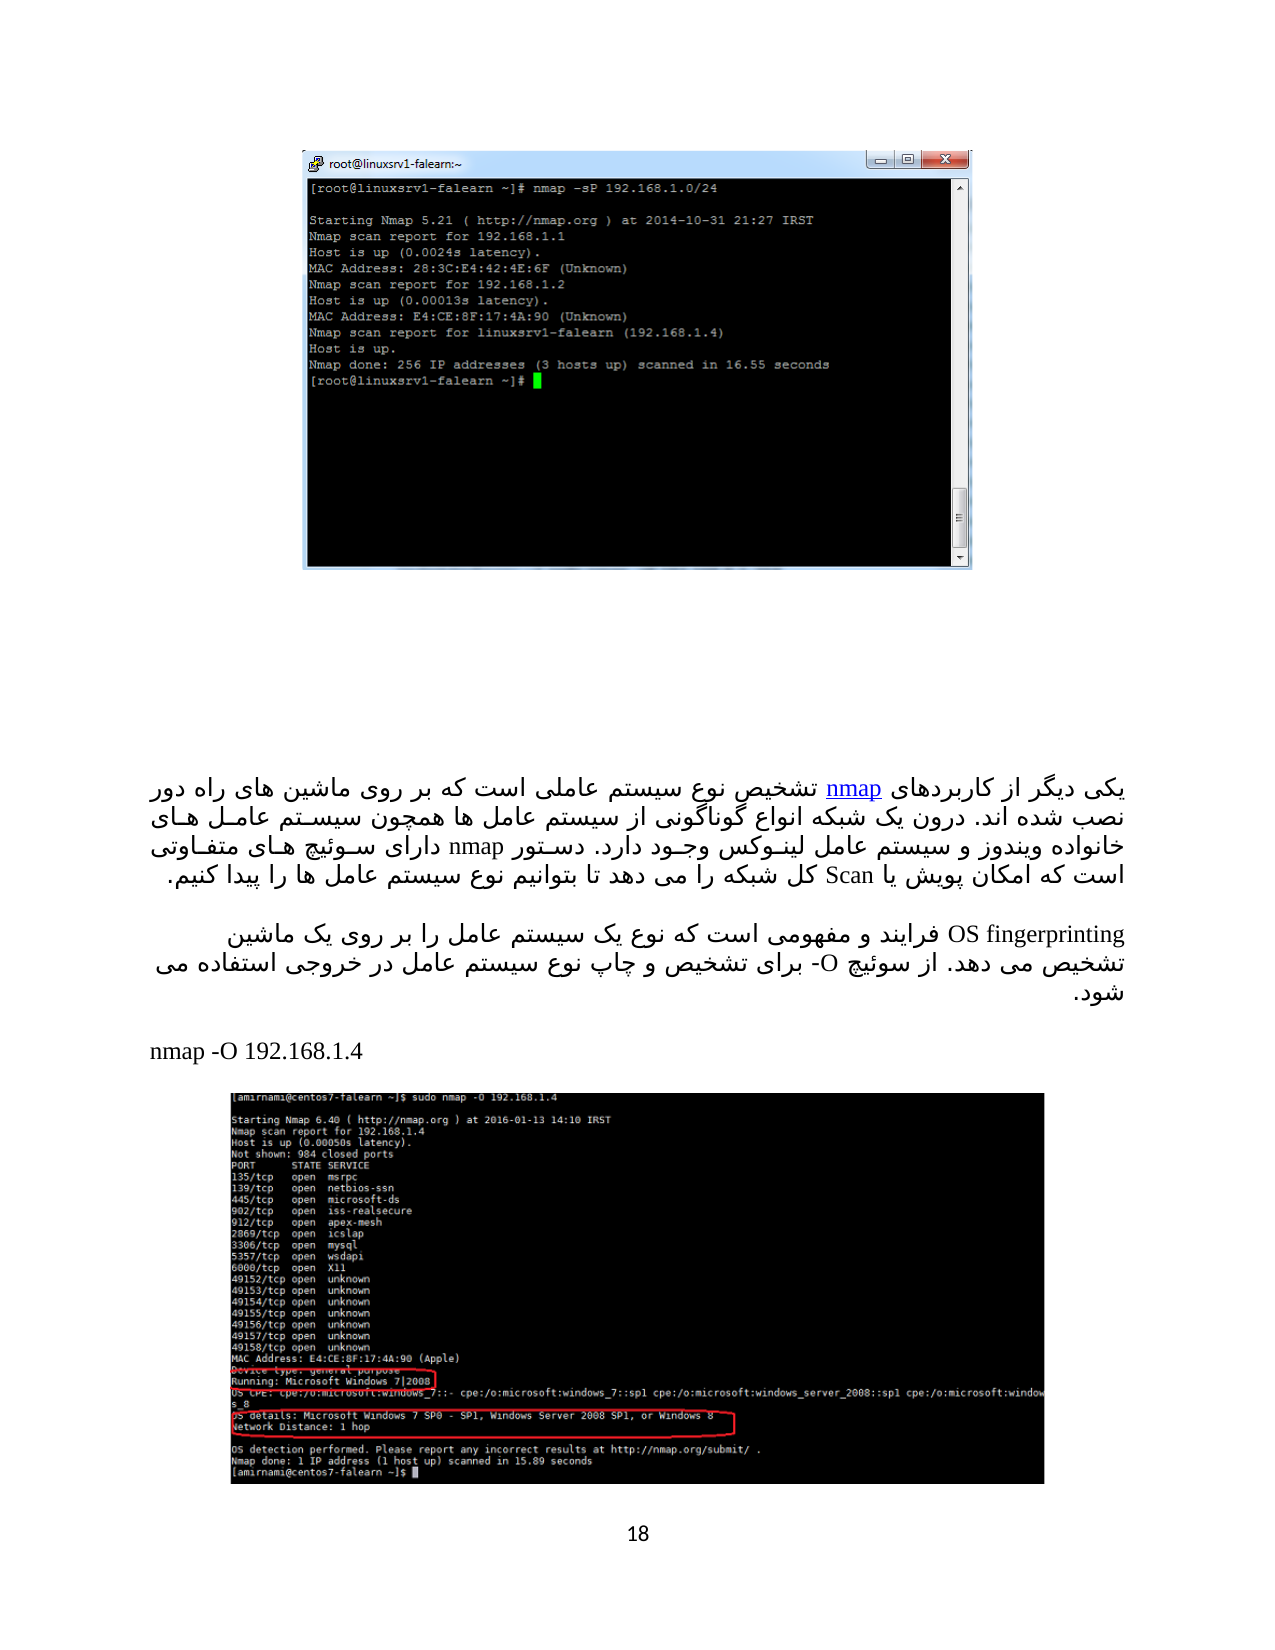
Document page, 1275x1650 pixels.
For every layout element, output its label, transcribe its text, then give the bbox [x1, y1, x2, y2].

picture [230, 1093, 1045, 1484]
text OS fingerprinting فرایند و مفهومی است که نوع یک سیستم عامل را بر روی یک ماشین تشخیص می دهد. از سوئیچ O- برای تشخیص و چاپ نوع سیستم عامل در خروجی استفاده می شود. [150, 919, 1125, 1007]
picture [302, 150, 973, 570]
text یکی دیگر از کاربردهای nmap تشخیص نوع سیستم عاملی است که بر روی ماشین های راه دور نصب شده اند. درون یک شبکه انواع گوناگونی از سیستم عامل ها همچون سیستم عامل های خانواده ویندوز و سیستم عامل لینوکس وجود دارد. دستور nmap دارای سوئیچ های متفاوتی است که امکان پویش یا Scan کل شبکه را می دهد تا بتوانیم نوع سیستم عامل ها را پیدا کنیم. [150, 773, 1125, 890]
text nmap -O 192.168.1.4 [150, 1036, 1125, 1065]
